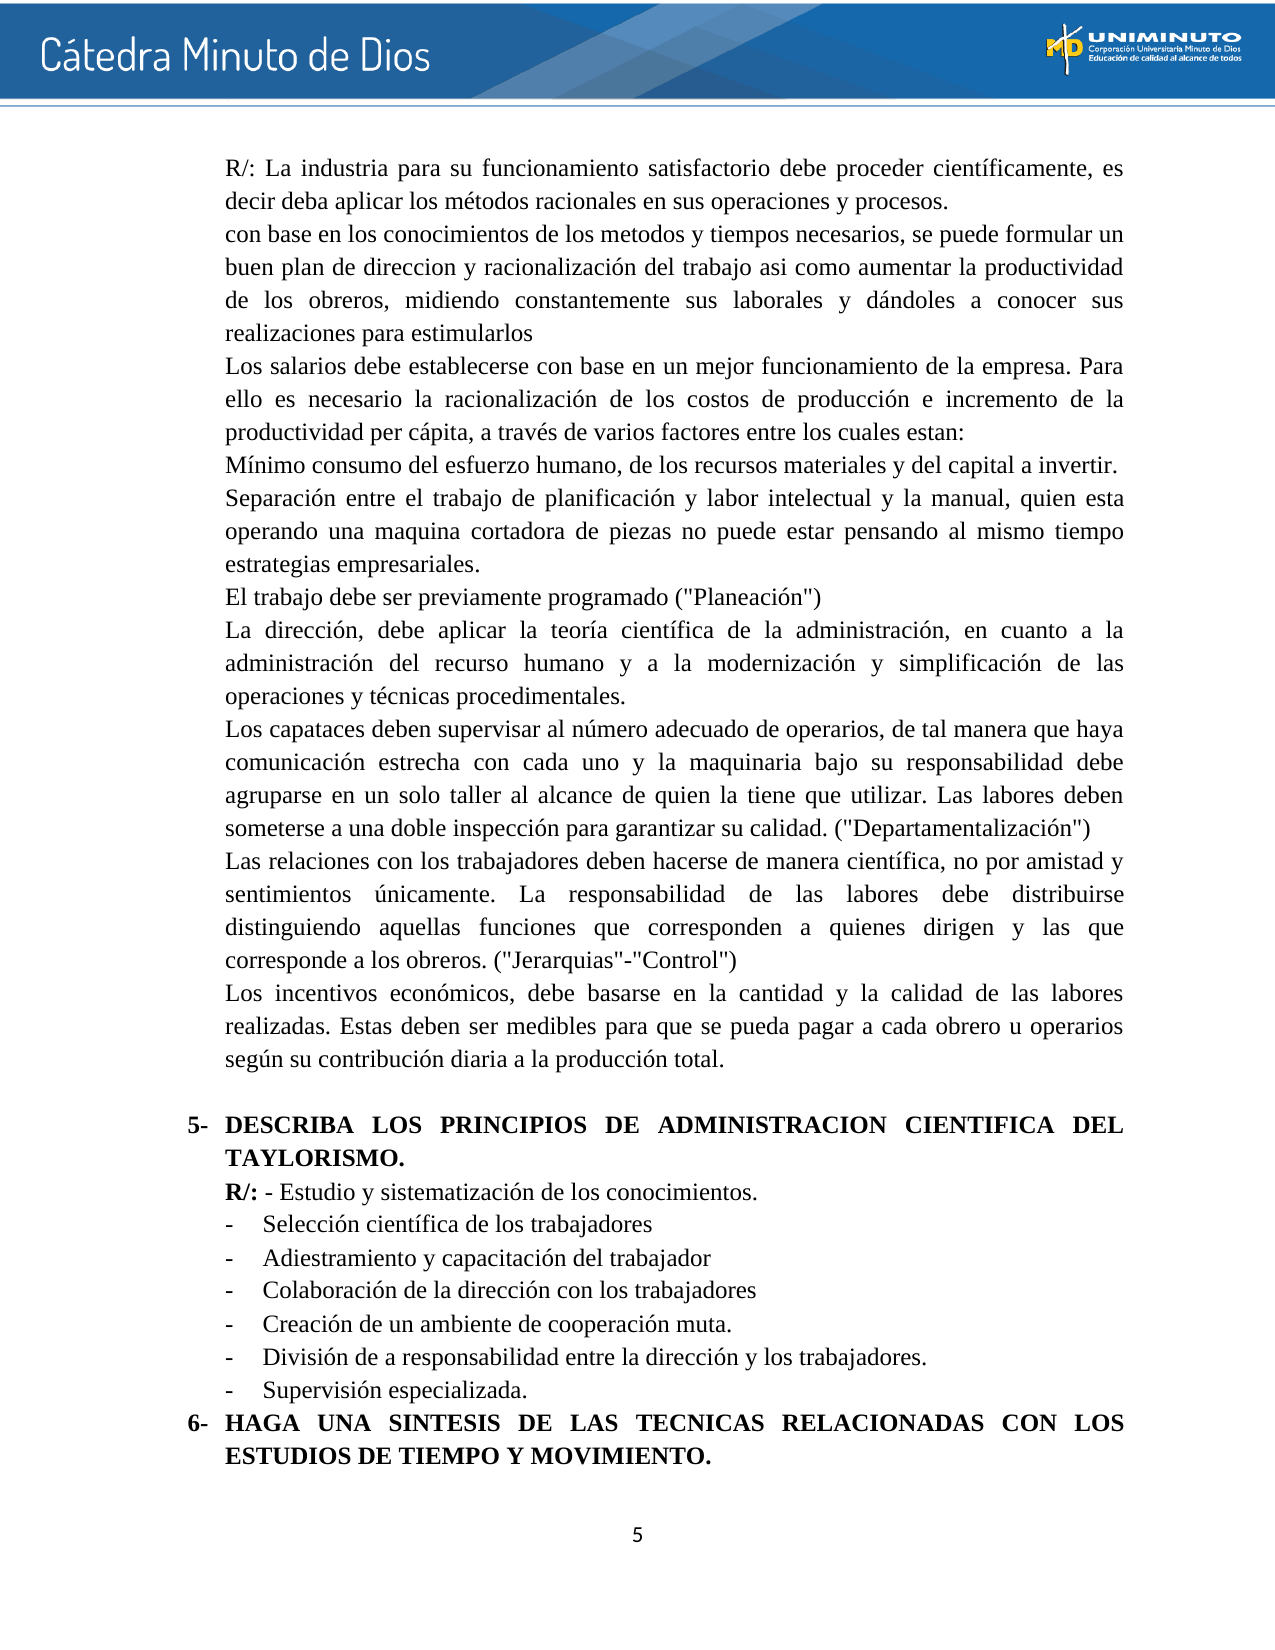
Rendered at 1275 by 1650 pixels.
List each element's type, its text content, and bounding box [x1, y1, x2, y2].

list Supervisión especializada. [225, 1375, 1125, 1403]
list Adiestramiento y capacitación del trabajador [225, 1243, 1125, 1271]
list Mínimo consumo del esfuerzo humano, de los recursos materiales y del capital a invertir. [225, 450, 1125, 479]
list Separación entre el trabajo de planificación y labor intelectual y la manual, quien esta operando una maquina cortadora de piezas no puede estar pensando al mismo tiempo estrategias empresariales. [225, 483, 1125, 578]
list Los capataces deben supervisar al número adecuado de operarios, de tal manera que haya comunicación estrecha con cada uno y la maquinaria bajo su responsabilidad debe agruparse en un solo taller al alcance de quien la tiene que utilizar. Las labores deben someterse a una doble inspección para garantizar su calidad. ("Departamentalización") [225, 714, 1125, 842]
list Creación de un ambiente de cooperación muta. [225, 1309, 1125, 1337]
list Los salarios debe establecerse con base en un mejor funcionamiento de la empresa. Para ello es necesario la racionalización de los costos de producción e incremento de la productividad per cápita, a través de varios factores entre los cuales estan: [225, 351, 1125, 446]
list DESCRIBA LOS PRINCIPIOS DE ADMINISTRACION CIENTIFICA DEL TAYLORISMO. [187, 1111, 1125, 1172]
picture [0, 3, 1275, 108]
list Los incentivos económicos, debe basarse en la cantidad y la calidad de las labores realizadas. Estas deben ser medibles para que se pueda pagar a cada obrero u operarios según su contribución diaria a la producción total. [225, 978, 1125, 1073]
list Colaboración de la dirección con los trabajadores [225, 1276, 1125, 1304]
list División de a responsabilidad entre la dirección y los trabajadores. [225, 1342, 1125, 1370]
list La dirección, debe aplicar la teoría científica de la administración, en cuanto a la administración del recurso humano y a la modernización y simplificación de las operaciones y técnicas procedimentales. [225, 615, 1125, 710]
list HAGA UNA SINTESIS DE LAS TECNICAS RELACIONADAS CON LOS ESTUDIOS DE TIEMPO Y MOVIMIENTO. [187, 1408, 1125, 1469]
list Selección científica de los trabajadores [225, 1209, 1125, 1238]
list Las relaciones con los trabajadores deben hacerse de manera científica, no por amistad y sentimientos únicamente. La responsabilidad de las labores debe distribuirse distinguiendo aquellas funciones que corresponden a quienes dirigen y las que corresponde a los obreros. ("Jerarquias"-"Control") [225, 846, 1125, 974]
list R/: La industria para su funcionamiento satisfactorio debe proceder científicamente, es decir deba aplicar los métodos racionales en sus operaciones y procesos. [225, 153, 1125, 215]
list El trabajo debe ser previamente programado ("Planeación") [225, 582, 1125, 611]
list con base en los conocimientos de los metodos y tiempos necesarios, se puede formular un buen plan de direccion y racionalización del trabajo asi como aumentar la productividad de los obreros, midiendo constantemente sus laborales y dándoles a conocer sus realizaciones para estimularlos [225, 219, 1125, 347]
list R/: - Estudio y sistematización de los conocimientos. [225, 1177, 1125, 1205]
